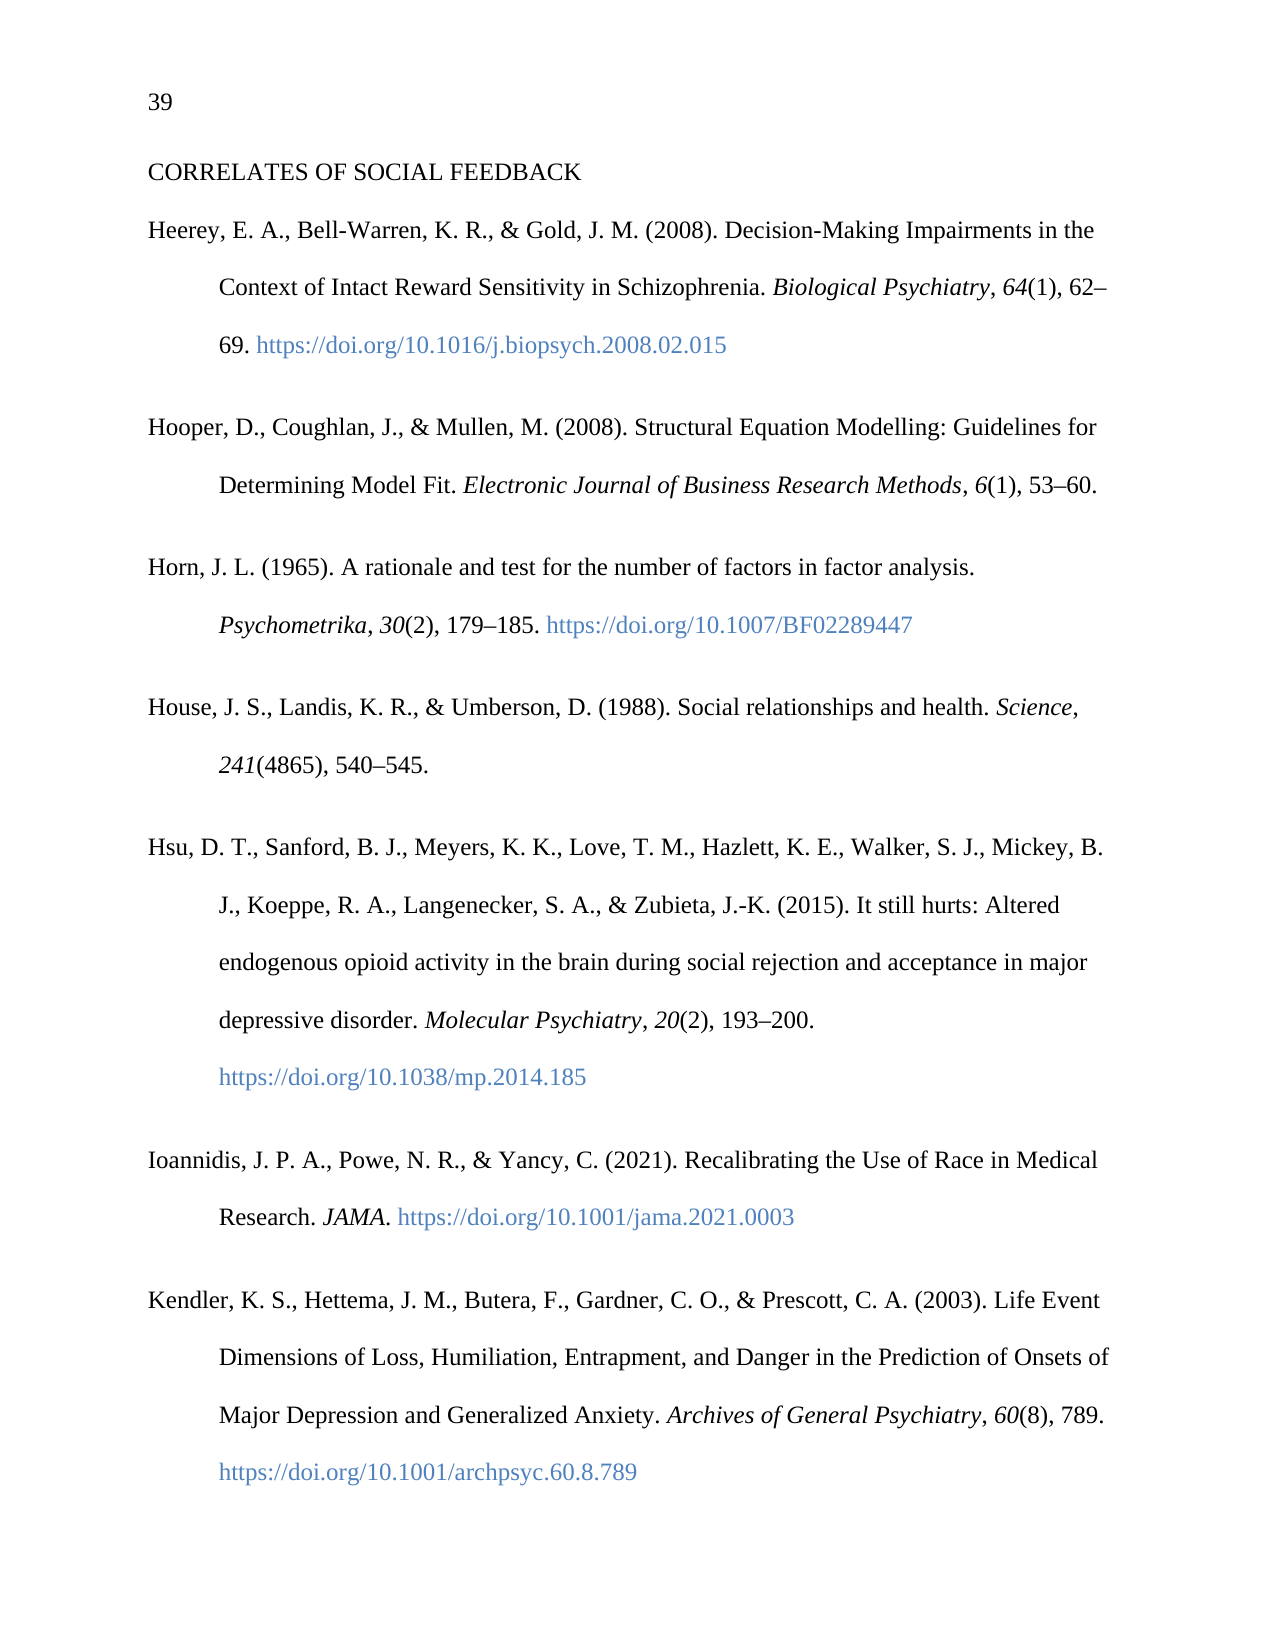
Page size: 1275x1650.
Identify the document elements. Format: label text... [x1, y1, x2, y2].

text Hooper, D., Coughlan, J., & Mullen, M. (2008). Structural Equation Modelling: Guidelines for Determining Model Fit. Electronic Journal of Business Research Methods, 6(1), 53–60. [148, 412, 1127, 499]
text Horn, J. L. (1965). A rationale and test for the number of factors in factor analysis. Psychometrika, 30(2), 179–185. https://doi.org/10.1007/BF02289447 [148, 552, 1127, 639]
text Hsu, D. T., Sanford, B. J., Meyers, K. K., Love, T. M., Hazlett, K. E., Walker, S. J., Mickey, B. J., Koeppe, R. A., Langenecker, S. A., & Zubieta, J.-K. (2015). It still hurts: Altered endogenous opioid activity in the brain during social rejection and acceptance in major depressive disorder. Molecular Psychiatry, 20(2), 193–200. https://doi.org/10.1038/mp.2014.185 [148, 832, 1127, 1091]
text Kendler, K. S., Hettema, J. M., Butera, F., Gardner, C. O., & Prescott, C. A. (2003). Life Event Dimensions of Loss, Humiliation, Entrapment, and Danger in the Prediction of Onsets of Major Depression and Generalized Anxiety. Archives of General Psychiatry, 60(8), 789. https://doi.org/10.1001/archpsyc.60.8.789 [148, 1285, 1127, 1486]
text Heerey, E. A., Bell-Warren, K. R., & Gold, J. M. (2008). Decision-Making Impairments in the Context of Intact Reward Sensitivity in Schizophrenia. Biological Psychiatry, 64(1), 62–69. https://doi.org/10.1016/j.biopsych.2008.02.015 [148, 215, 1127, 359]
text House, J. S., Landis, K. R., & Umberson, D. (1988). Social relationships and health. Science, 241(4865), 540–545. [148, 692, 1127, 779]
text Ioannidis, J. P. A., Powe, N. R., & Yancy, C. (2021). Recalibrating the Use of Race in Medical Research. JAMA. https://doi.org/10.1001/jama.2021.0003 [148, 1145, 1127, 1231]
